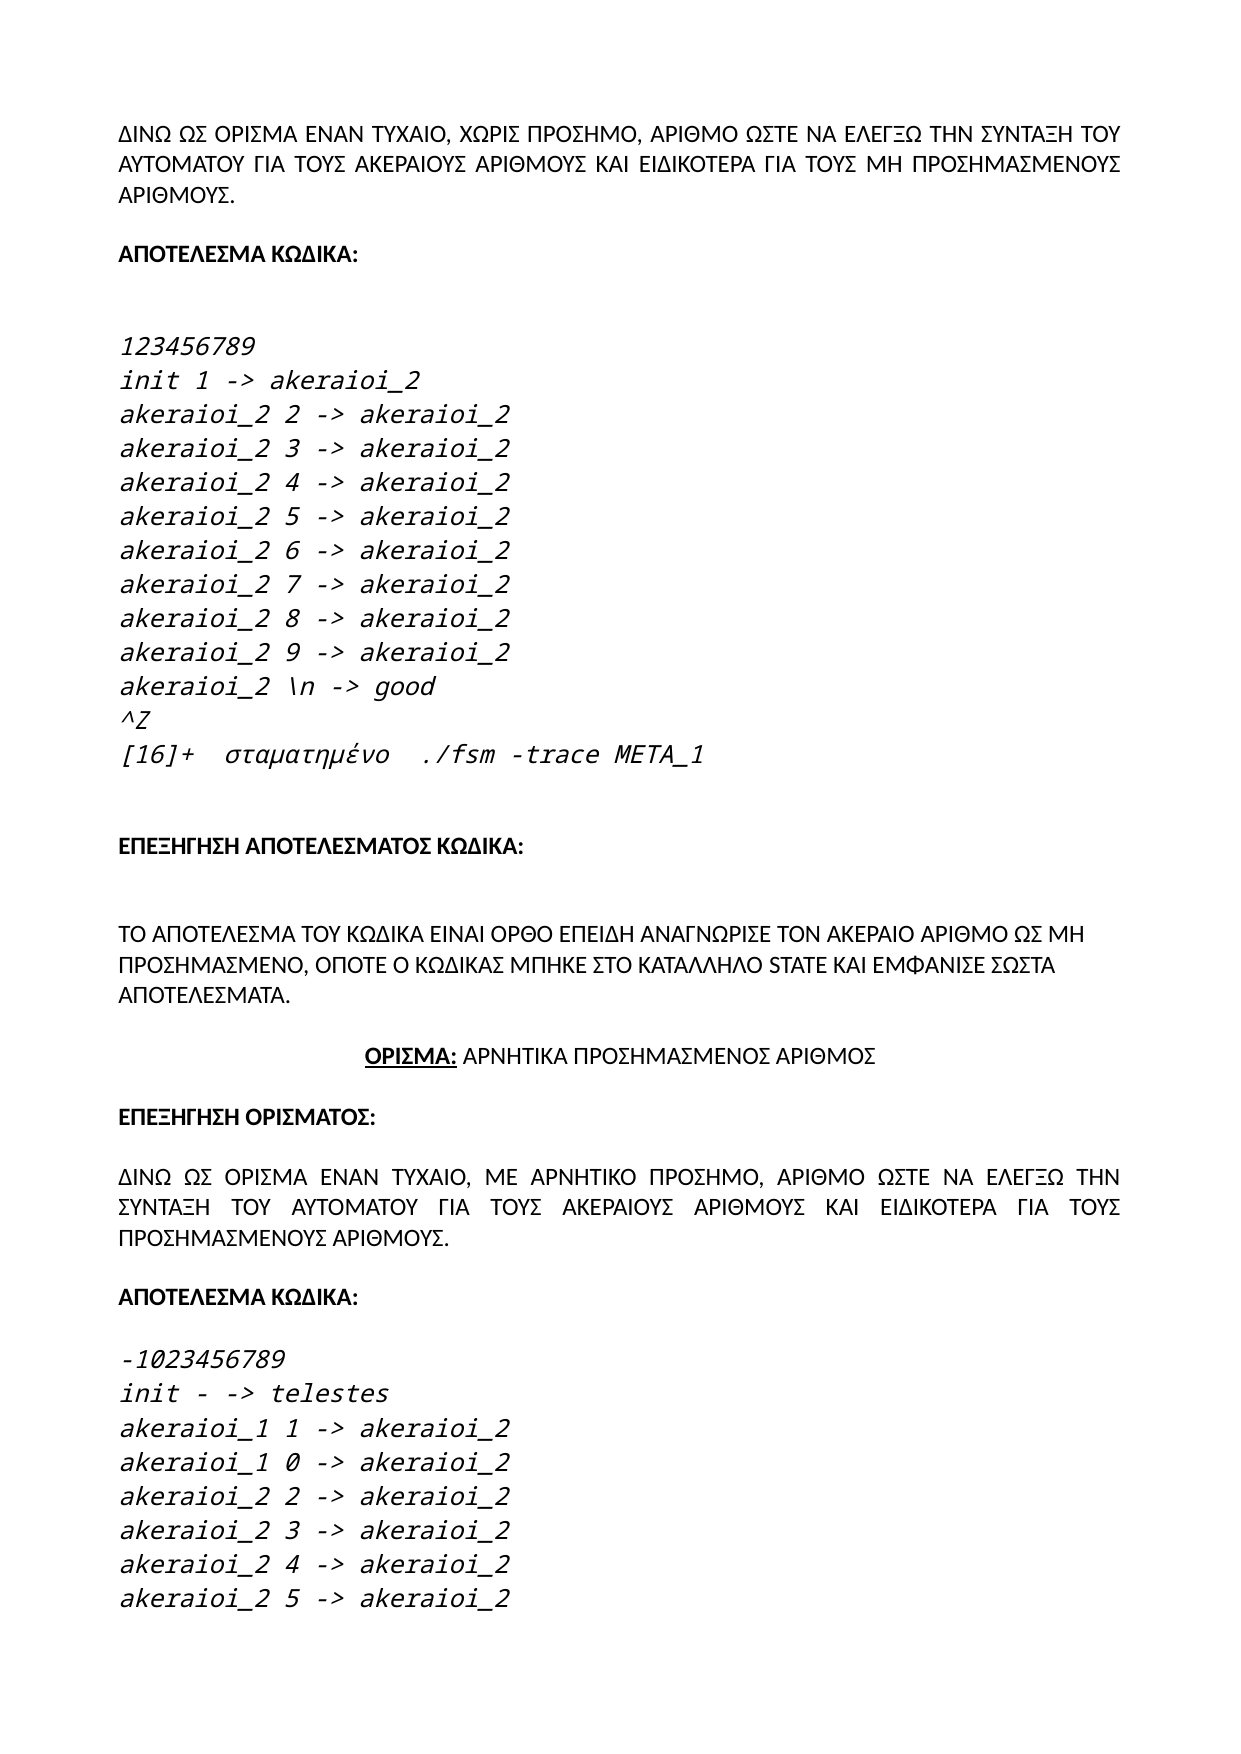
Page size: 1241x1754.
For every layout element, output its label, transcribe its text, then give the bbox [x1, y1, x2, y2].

text 123456789 [118, 328, 1122, 362]
text akeraioi_1 0 -> akeraioi_2 [118, 1444, 1122, 1478]
text ^Z [118, 703, 1122, 737]
text akeraioi_2 5 -> akeraioi_2 [118, 1581, 1122, 1614]
text ΔΙΝΩ ΩΣ ΟΡΙΣΜΑ ΕΝΑΝ ΤΥΧΑΙΟ, ΜΕ ΑΡΝΗΤΙΚΟ ΠΡΟΣΗΜΟ, ΑΡΙΘΜΟ ΩΣΤΕ ΝΑ ΕΛΕΓΞΩ ΤΗΝ ΣΥΝΤΑΞΗ ΤΟΥ ΑΥΤΟΜΑΤΟΥ ΓΙΑ ΤΟΥΣ ΑΚΕΡΑΙΟΥΣ ΑΡΙΘΜΟΥΣ ΚΑΙ ΕΙΔΙΚΟΤΕΡΑ ΓΙΑ ΤΟΥΣ ΠΡΟΣΗΜΑΣΜΕΝΟΥΣ ΑΡΙΘΜΟΥΣ. [118, 1161, 1122, 1252]
text ΑΠΟΤΕΛΕΣΜΑ ΚΩΔΙΚΑ: [118, 238, 1122, 269]
text -1023456789 [118, 1342, 1122, 1376]
text akeraioi_2 5 -> akeraioi_2 [118, 498, 1122, 533]
text ΟΡΙΣΜΑ: ΑΡΝΗΤΙΚΑ ΠΡΟΣΗΜΑΣΜΕΝΟΣ ΑΡΙΘΜΟΣ [118, 1040, 1122, 1071]
text akeraioi_2 4 -> akeraioi_2 [118, 464, 1122, 498]
text init 1 -> akeraioi_2 [118, 362, 1122, 396]
text akeraioi_2 9 -> akeraioi_2 [118, 635, 1122, 669]
text [16]+ σταματημένο ./fsm -trace META_1 [118, 737, 1122, 771]
text ΕΠΕΞΗΓΗΣΗ ΑΠΟΤΕΛΕΣΜΑΤΟΣ ΚΩΔΙΚΑ: [118, 830, 1122, 861]
text akeraioi_2 2 -> akeraioi_2 [118, 396, 1122, 430]
text akeraioi_2 2 -> akeraioi_2 [118, 1478, 1122, 1512]
text akeraioi_2 3 -> akeraioi_2 [118, 1512, 1122, 1546]
text akeraioi_2 6 -> akeraioi_2 [118, 533, 1122, 567]
text akeraioi_2 8 -> akeraioi_2 [118, 601, 1122, 635]
text ΔΙΝΩ ΩΣ ΟΡΙΣΜΑ ΕΝΑΝ ΤΥΧΑΙΟ, ΧΩΡΙΣ ΠΡΟΣΗΜΟ, ΑΡΙΘΜΟ ΩΣΤΕ ΝΑ ΕΛΕΓΞΩ ΤΗΝ ΣΥΝΤΑΞΗ ΤΟΥ ΑΥΤΟΜΑΤΟΥ ΓΙΑ ΤΟΥΣ ΑΚΕΡΑΙΟΥΣ ΑΡΙΘΜΟΥΣ ΚΑΙ ΕΙΔΙΚΟΤΕΡΑ ΓΙΑ ΤΟΥΣ ΜΗ ΠΡΟΣΗΜΑΣΜΕΝΟΥΣ ΑΡΙΘΜΟΥΣ. [118, 118, 1122, 210]
text akeraioi_1 1 -> akeraioi_2 [118, 1410, 1122, 1444]
text ΑΠΟΤΕΛΕΣΜΑ ΚΩΔΙΚΑ: [118, 1281, 1122, 1312]
text akeraioi_2 3 -> akeraioi_2 [118, 430, 1122, 464]
text akeraioi_2 \n -> good [118, 669, 1122, 703]
text akeraioi_2 7 -> akeraioi_2 [118, 567, 1122, 601]
text akeraioi_2 4 -> akeraioi_2 [118, 1546, 1122, 1581]
text ΤΟ ΑΠΟΤΕΛΕΣΜΑ ΤΟΥ ΚΩΔΙΚΑ ΕΙΝΑΙ ΟΡΘΟ ΕΠΕΙΔΗ ΑΝΑΓΝΩΡΙΣΕ ΤΟΝ ΑΚΕΡΑΙΟ ΑΡΙΘΜΟ ΩΣ ΜΗ ΠΡΟΣΗΜΑΣΜΕΝΟ, ΟΠΟΤΕ Ο ΚΩΔΙΚΑΣ ΜΠΗΚΕ ΣΤΟ ΚΑΤΑΛΛΗΛΟ STATE ΚΑΙ ΕΜΦΑΝΙΣΕ ΣΩΣΤΑ ΑΠΟΤΕΛΕΣΜΑΤΑ. [118, 918, 1122, 1010]
text ΕΠΕΞΗΓΗΣΗ ΟΡΙΣΜΑΤΟΣ: [118, 1101, 1122, 1132]
text init - -> telestes [118, 1376, 1122, 1410]
